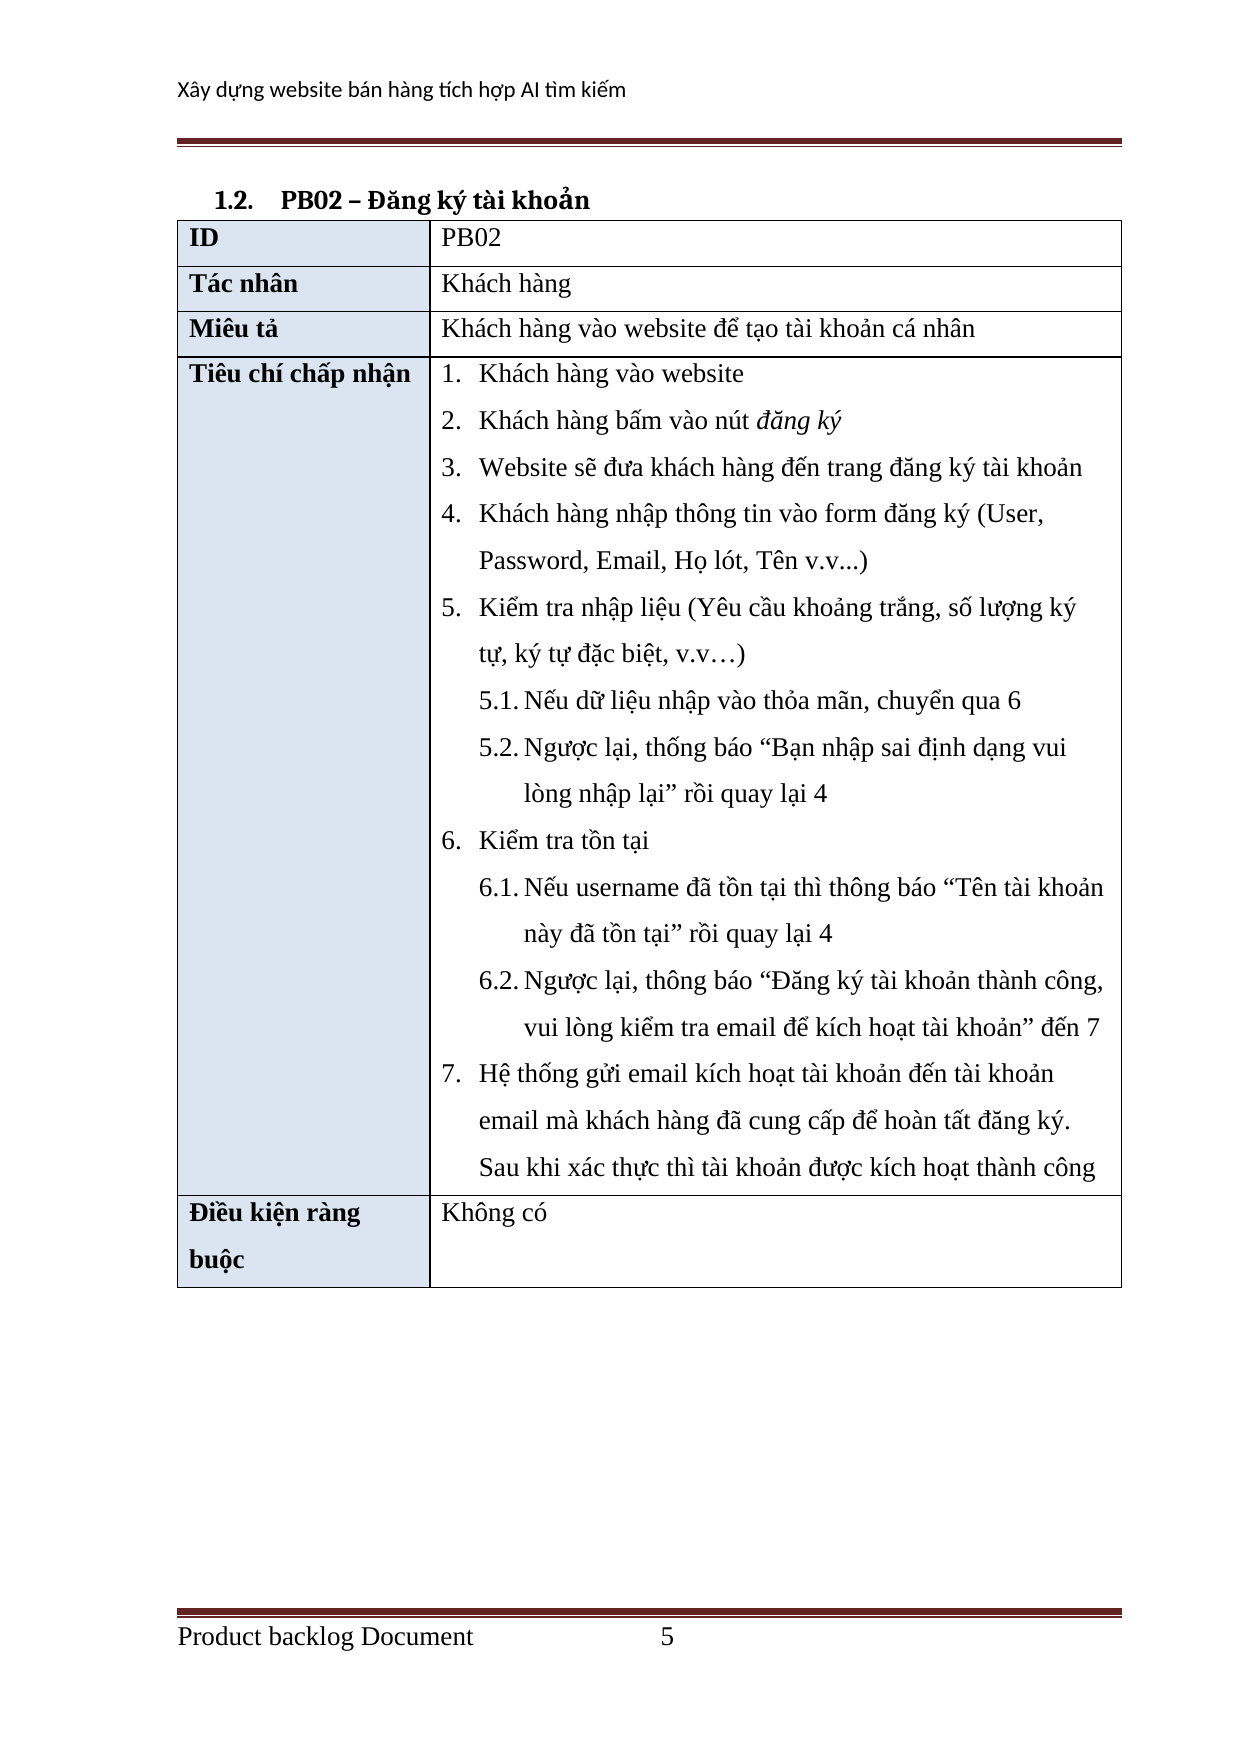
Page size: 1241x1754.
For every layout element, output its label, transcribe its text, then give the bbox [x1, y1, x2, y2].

table_cell Khách hàng vào website để tạo tài khoản cá nhân [431, 312, 1121, 356]
table_cell Tác nhân [178, 267, 429, 311]
table_cell Không có [431, 1196, 1121, 1287]
table_header PB02 [431, 221, 1121, 266]
table_header ID [178, 221, 429, 266]
table_cell Miêu tả [178, 312, 429, 356]
table_cell Tiêu chí chấp nhận [178, 358, 429, 1195]
subtitle PB02 – Đăng ký tài khoản [215, 185, 1122, 216]
table_cell Khách hàng [431, 267, 1121, 311]
table_cell Điều kiện ràng buộc [178, 1196, 429, 1287]
table_cell Khách hàng vào website Khách hàng bấm vào nút đăng ký Website sẽ đưa khách hàng đến trang đăng ký tài khoản Khách hàng nhập thông tin vào form đăng ký (User, Password, Email, Họ lót, Tên v.v...) Kiểm tra nhập liệu (Yêu cầu khoảng trắng, số lượng ký tự, ký tự đặc biệt, v.v…) Nếu dữ liệu nhập vào thỏa mãn, chuyển qua 6 Ngược lại, thống báo “Bạn nhập sai định dạng vui lòng nhập lại” rồi quay lại 4 Kiểm tra tồn tại Nếu username đã tồn tại thì thông báo “Tên tài khoản này đã tồn tại” rồi quay lại 4 Ngược lại, thông báo “Đăng ký tài khoản thành công, vui lòng kiểm tra email để kích hoạt tài khoản” đến 7 Hệ thống gửi email kích hoạt tài khoản đến tài khoản email mà khách hàng đã cung cấp để hoàn tất đăng ký. Sau khi xác thực thì tài khoản được kích hoạt thành công [431, 358, 1121, 1195]
